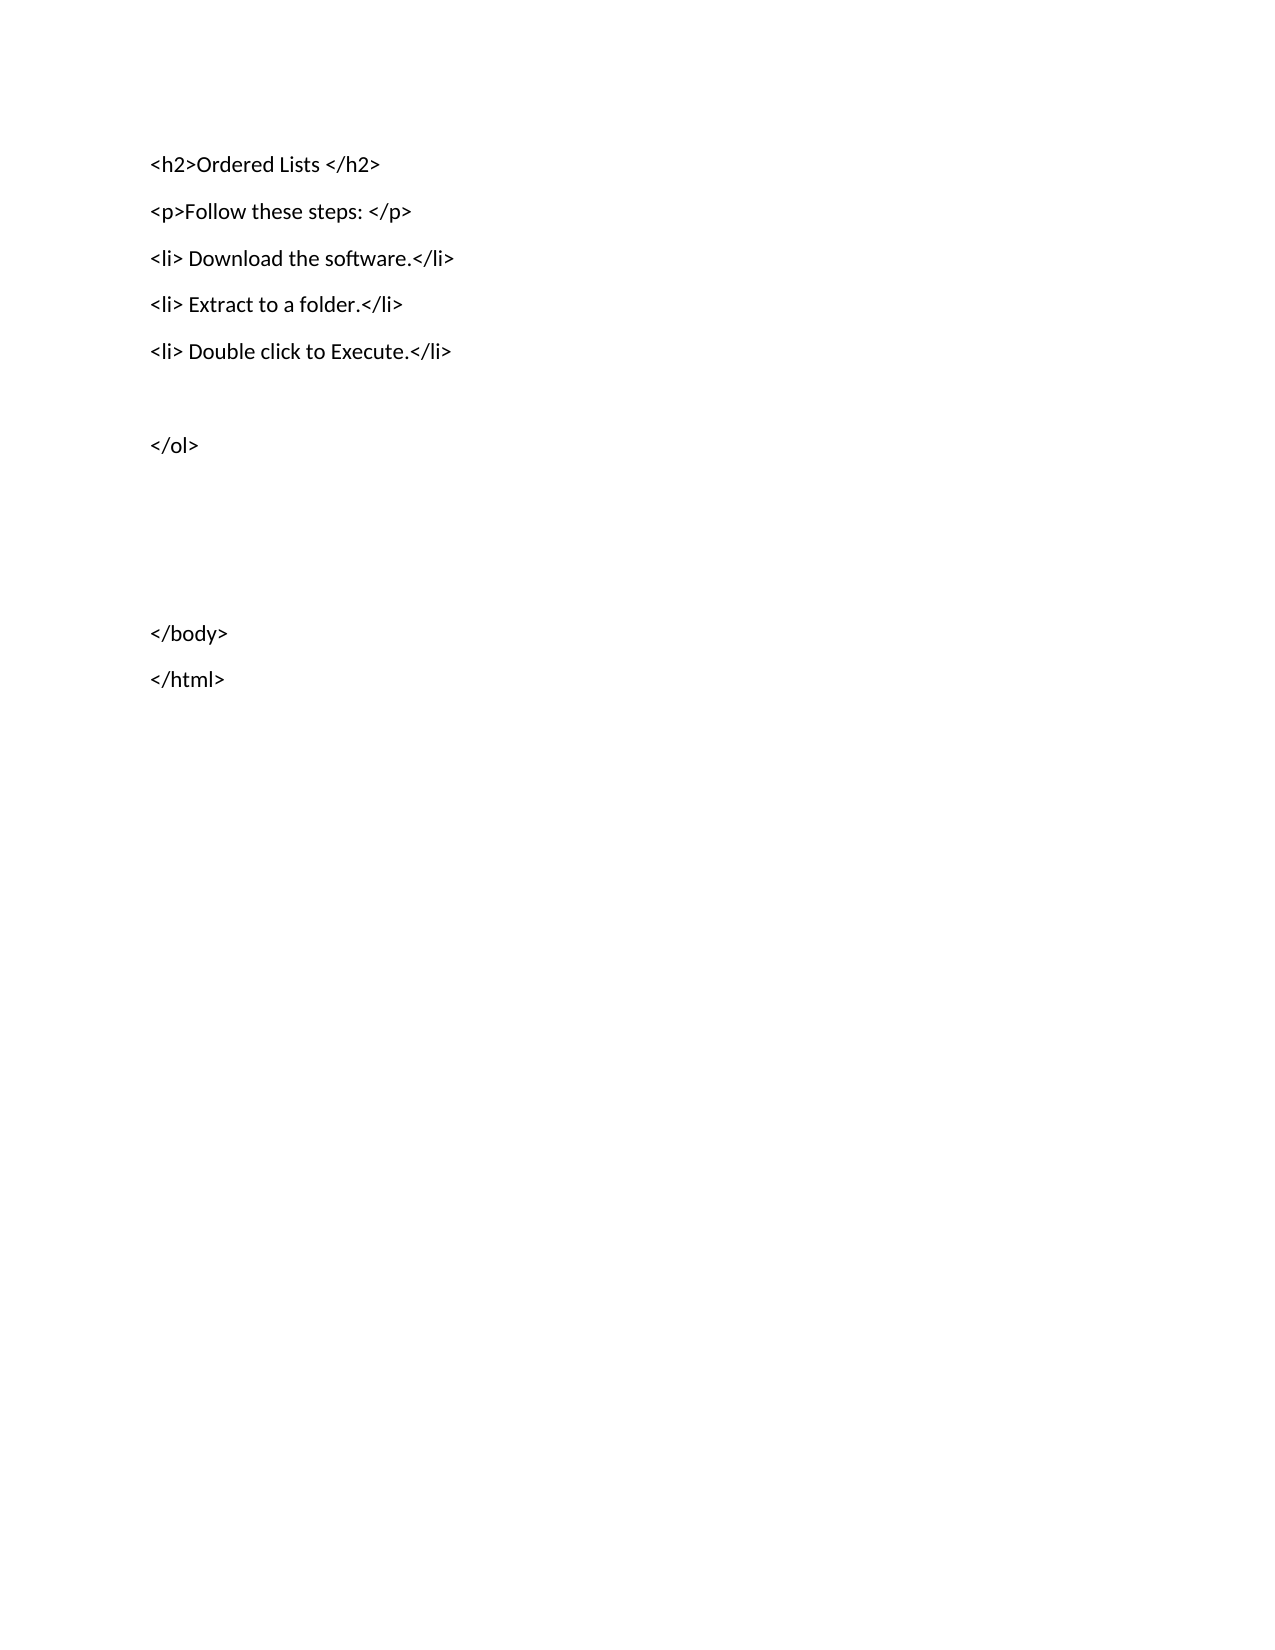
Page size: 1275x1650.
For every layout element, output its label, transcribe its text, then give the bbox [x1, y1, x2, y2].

text </ol> [150, 431, 1125, 459]
text </html> [150, 666, 1125, 694]
text <li> Double click to Execute.</li> [150, 337, 1125, 366]
text <h2>Ordered Lists </h2> [150, 150, 1125, 178]
text </body> [150, 619, 1125, 647]
text <p>Follow these steps: </p> [150, 197, 1125, 225]
text <li> Download the software.</li> [150, 244, 1125, 272]
text <li> Extract to a folder.</li> [150, 291, 1125, 319]
